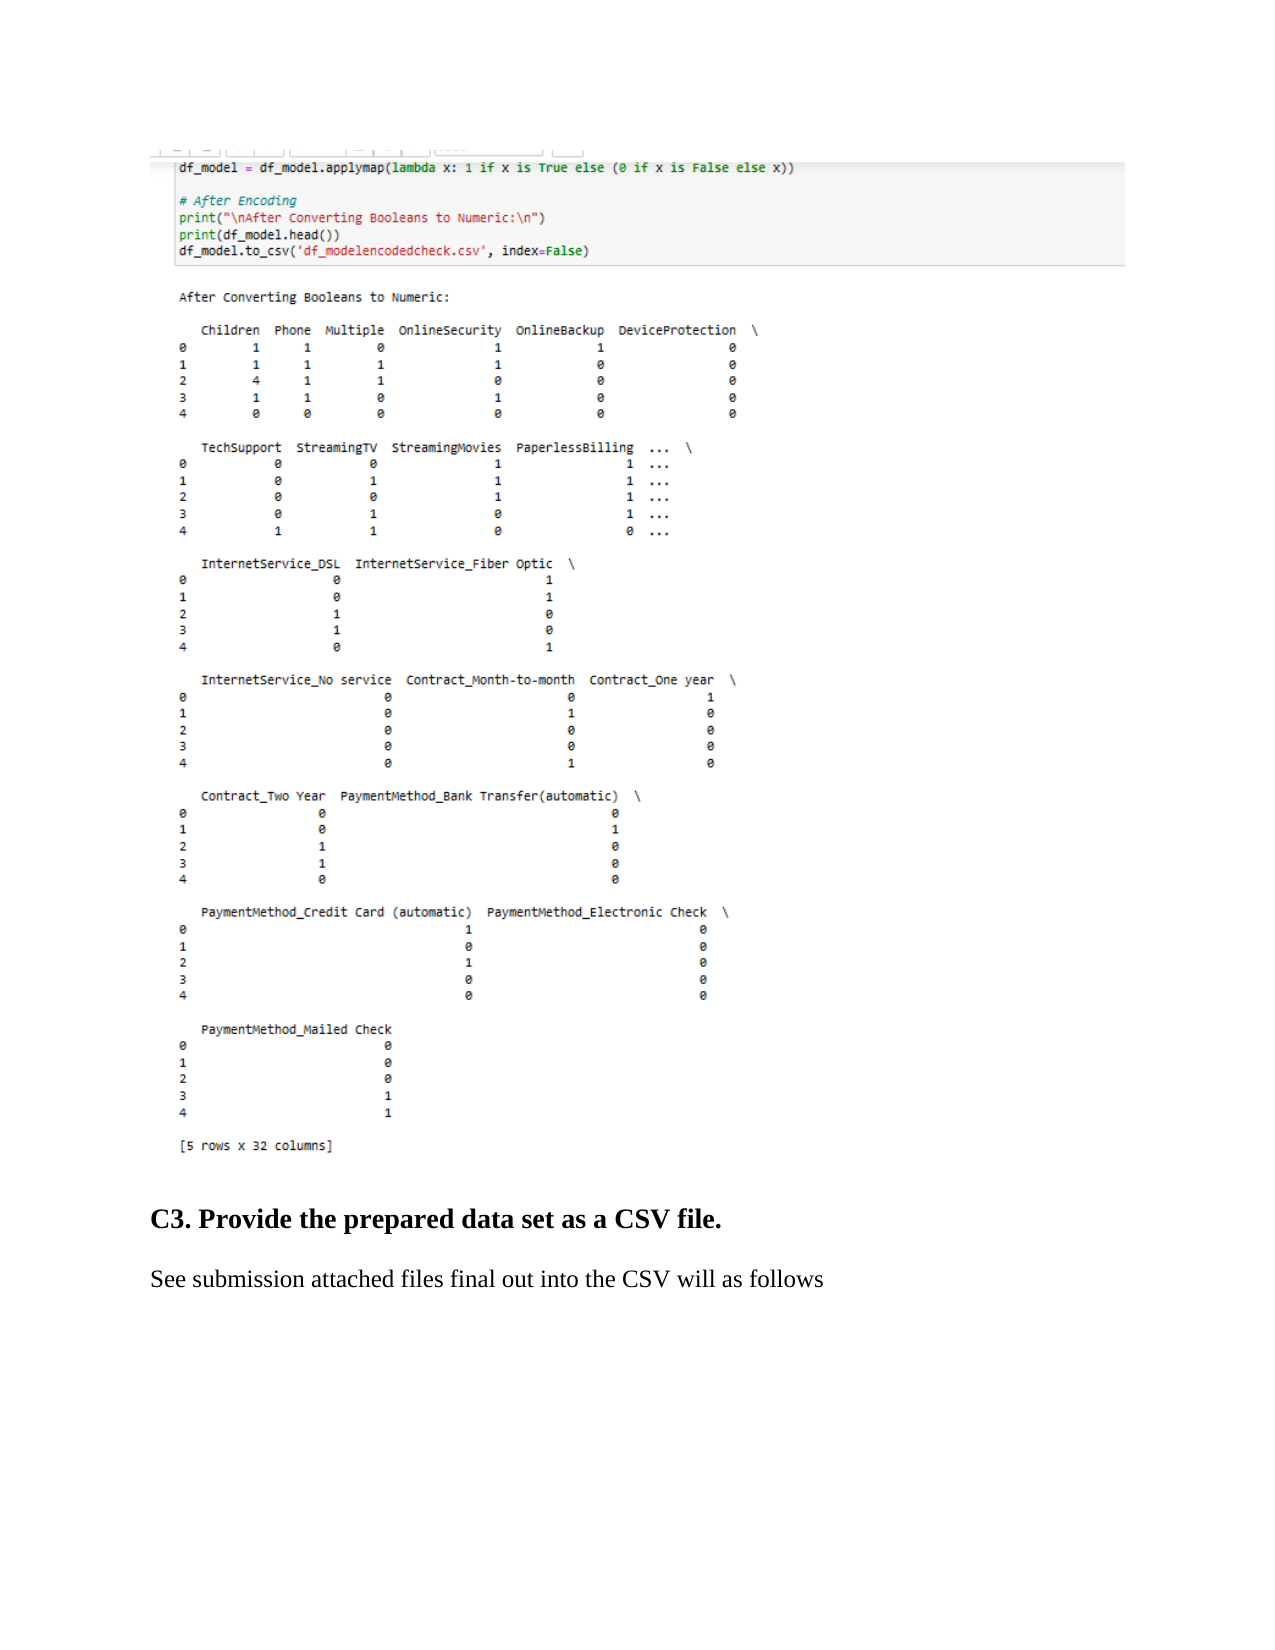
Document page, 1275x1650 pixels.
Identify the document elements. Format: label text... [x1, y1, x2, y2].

subtitle C3. Provide the prepared data set as a CSV file. [150, 1202, 1125, 1235]
picture [150, 150, 1125, 1160]
text See submission attached files final out into the CSV will as follows [150, 1264, 1125, 1293]
